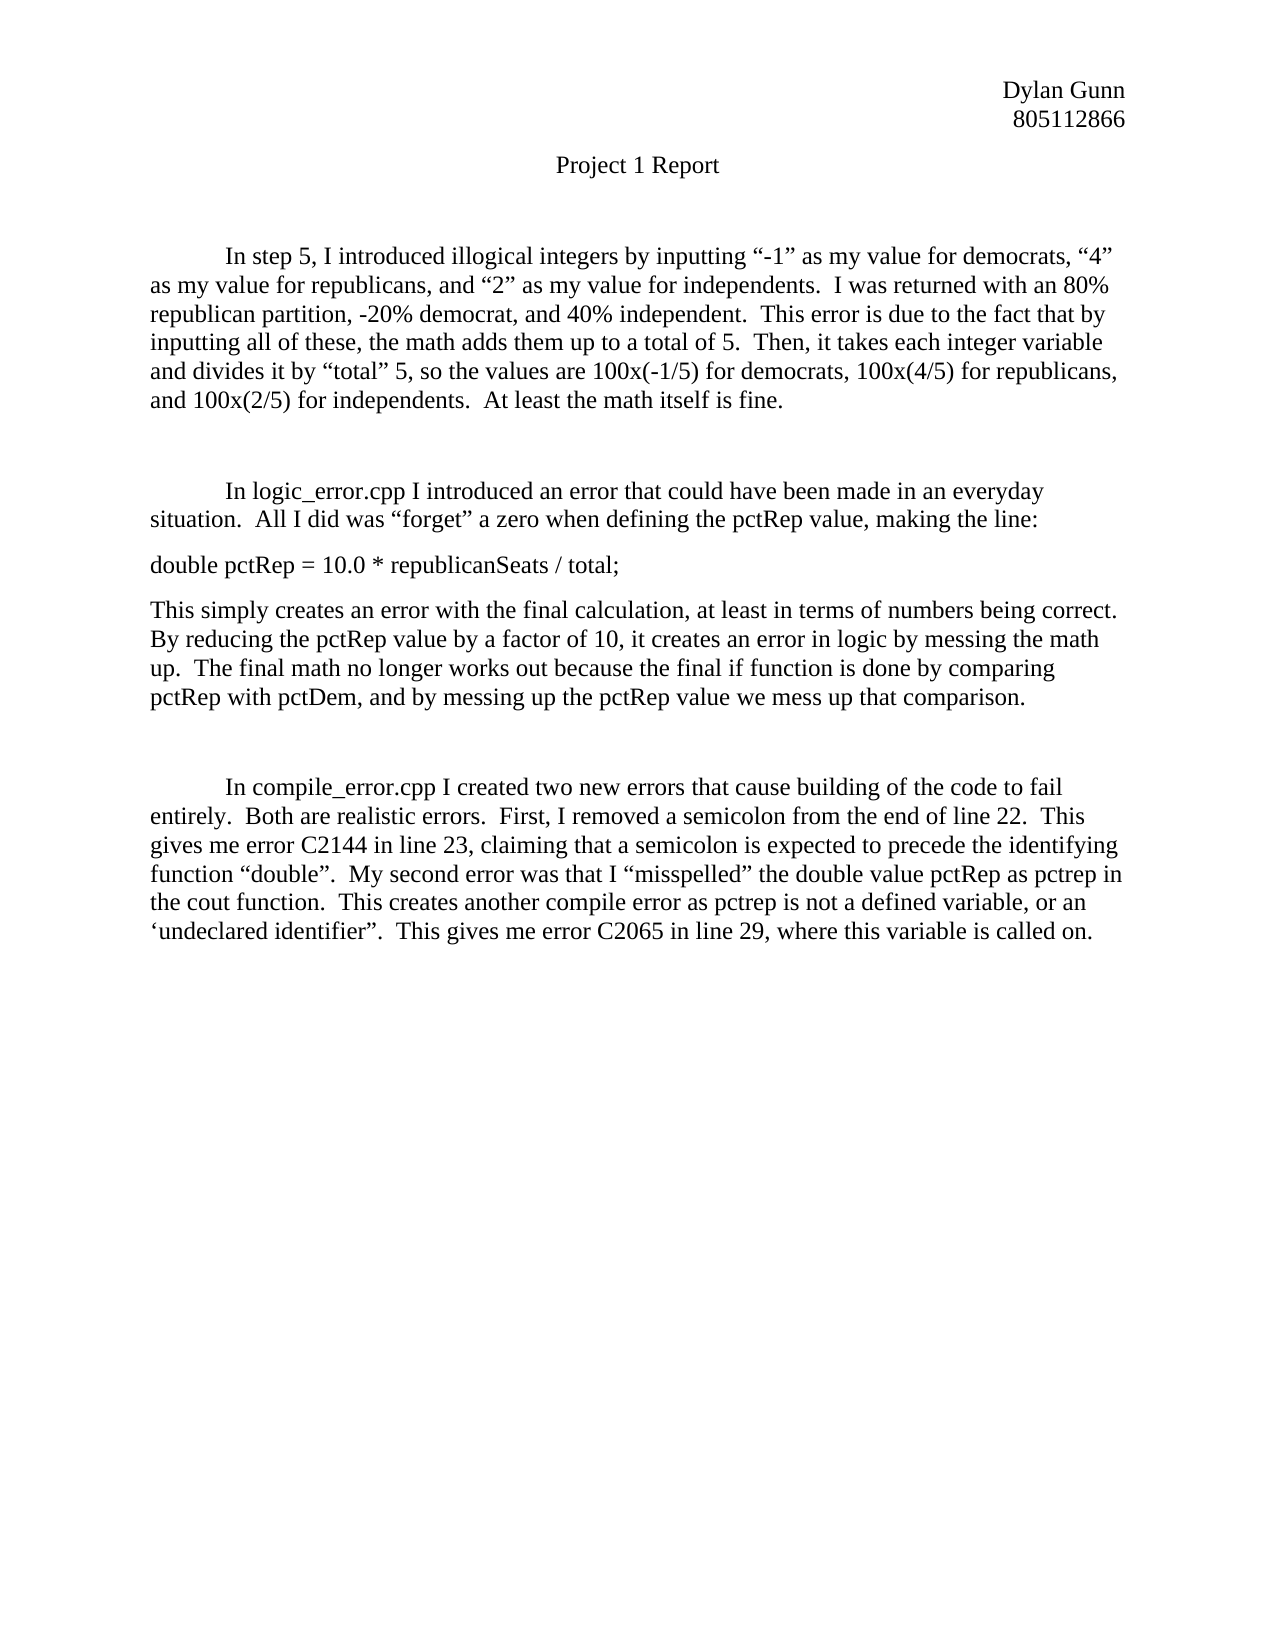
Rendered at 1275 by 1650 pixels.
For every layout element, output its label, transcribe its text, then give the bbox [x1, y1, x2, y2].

text Project 1 Report [150, 150, 1125, 179]
text double pctRep = 10.0 * republicanSeats / total; [150, 550, 1125, 579]
text This simply creates an error with the final calculation, at least in terms of numbers being correct. By reducing the pctRep value by a factor of 10, it creates an error in logic by messing the math up. The final math no longer works out because the final if function is done by comparing pctRep with pctDem, and by messing up the pctRep value we mess up that comparison. [150, 595, 1125, 710]
text In step 5, I introduced illogical integers by inputting “-1” as my value for democrats, “4” as my value for republicans, and “2” as my value for independents. I was returned with an 80% republican partition, -20% democrat, and 40% independent. This error is due to the fact that by inputting all of these, the math adds them up to a total of 5. Then, it takes each integer variable and divides it by “total” 5, so the values are 100x(-1/5) for democrats, 100x(4/5) for republicans, and 100x(2/5) for independents. At least the math itself is fine. [150, 241, 1125, 414]
text In logic_error.cpp I introduced an error that could have been made in an everyday situation. All I did was “forget” a zero when defining the pctRep value, making the line: [150, 476, 1125, 533]
text In compile_error.cpp I created two new errors that cause building of the code to fail entirely. Both are realistic errors. First, I removed a semicolon from the end of line 22. This gives me error C2144 in line 23, claiming that a semicolon is expected to precede the identifying function “double”. My second error was that I “misspelled” the double value pctRep as pctrep in the cout function. This creates another compile error as pctrep is not a defined variable, or an ‘undeclared identifier”. This gives me error C2065 in line 29, where this variable is called on. [150, 772, 1125, 945]
